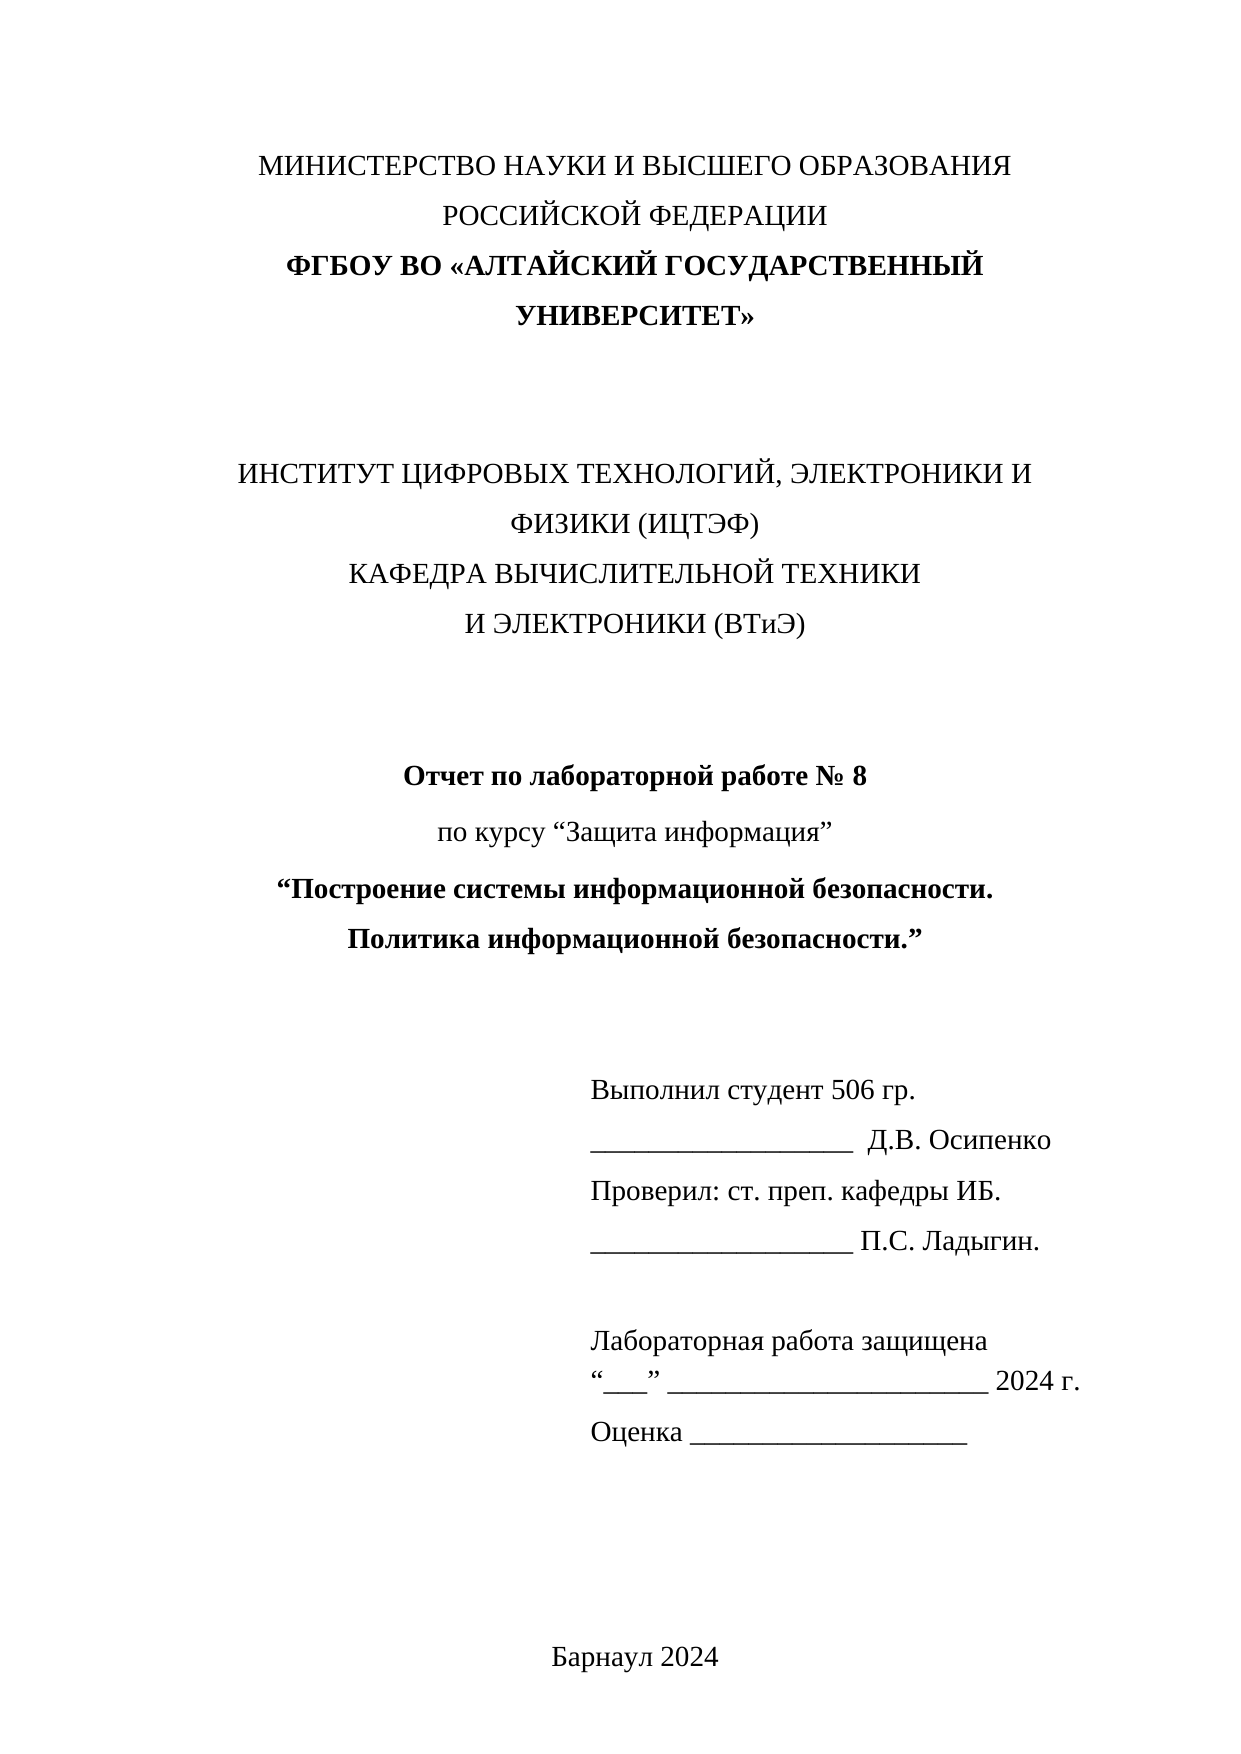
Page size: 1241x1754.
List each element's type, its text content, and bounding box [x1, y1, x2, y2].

title ИНСТИТУТ ЦИФРОВЫХ ТЕХНОЛОГИЙ, ЭЛЕКТРОНИКИ И ФИЗИКИ (ИЦТЭФ) [177, 456, 1093, 539]
title Лабораторная работа защищена [590, 1323, 1093, 1357]
title __________________ Д.В. Осипенко [590, 1122, 1093, 1156]
title Отчет по лабораторной работе № 8 [177, 758, 1093, 791]
title И ЭЛЕКТРОНИКИ (ВТиЭ) [177, 607, 1093, 640]
title Проверил: ст. преп. кафедры ИБ. [590, 1173, 1093, 1206]
title по курсу “Защита информация” [177, 814, 1093, 848]
title ФГБОУ ВО «АЛТАЙСКИЙ ГОСУДАРСТВЕННЫЙ УНИВЕРСИТЕТ» [177, 248, 1093, 332]
text “Построение системы информационной безопасности. [177, 871, 1093, 904]
title Выполнил студент 506 гр. [590, 1072, 1093, 1106]
text Оценка ___________________ [590, 1414, 1093, 1447]
title __________________ П.С. Ладыгин. [590, 1223, 1093, 1256]
text “___” ______________________ 2024 г. [590, 1363, 1093, 1397]
title КАФЕДРА ВЫЧИСЛИТЕЛЬНОЙ ТЕХНИКИ [177, 556, 1093, 590]
text Политика информационной безопасности.” [177, 921, 1093, 954]
title МИНИСТЕРСТВО НАУКИ И ВЫСШЕГО ОБРАЗОВАНИЯ РОССИЙСКОЙ ФЕДЕРАЦИИ [177, 148, 1093, 231]
